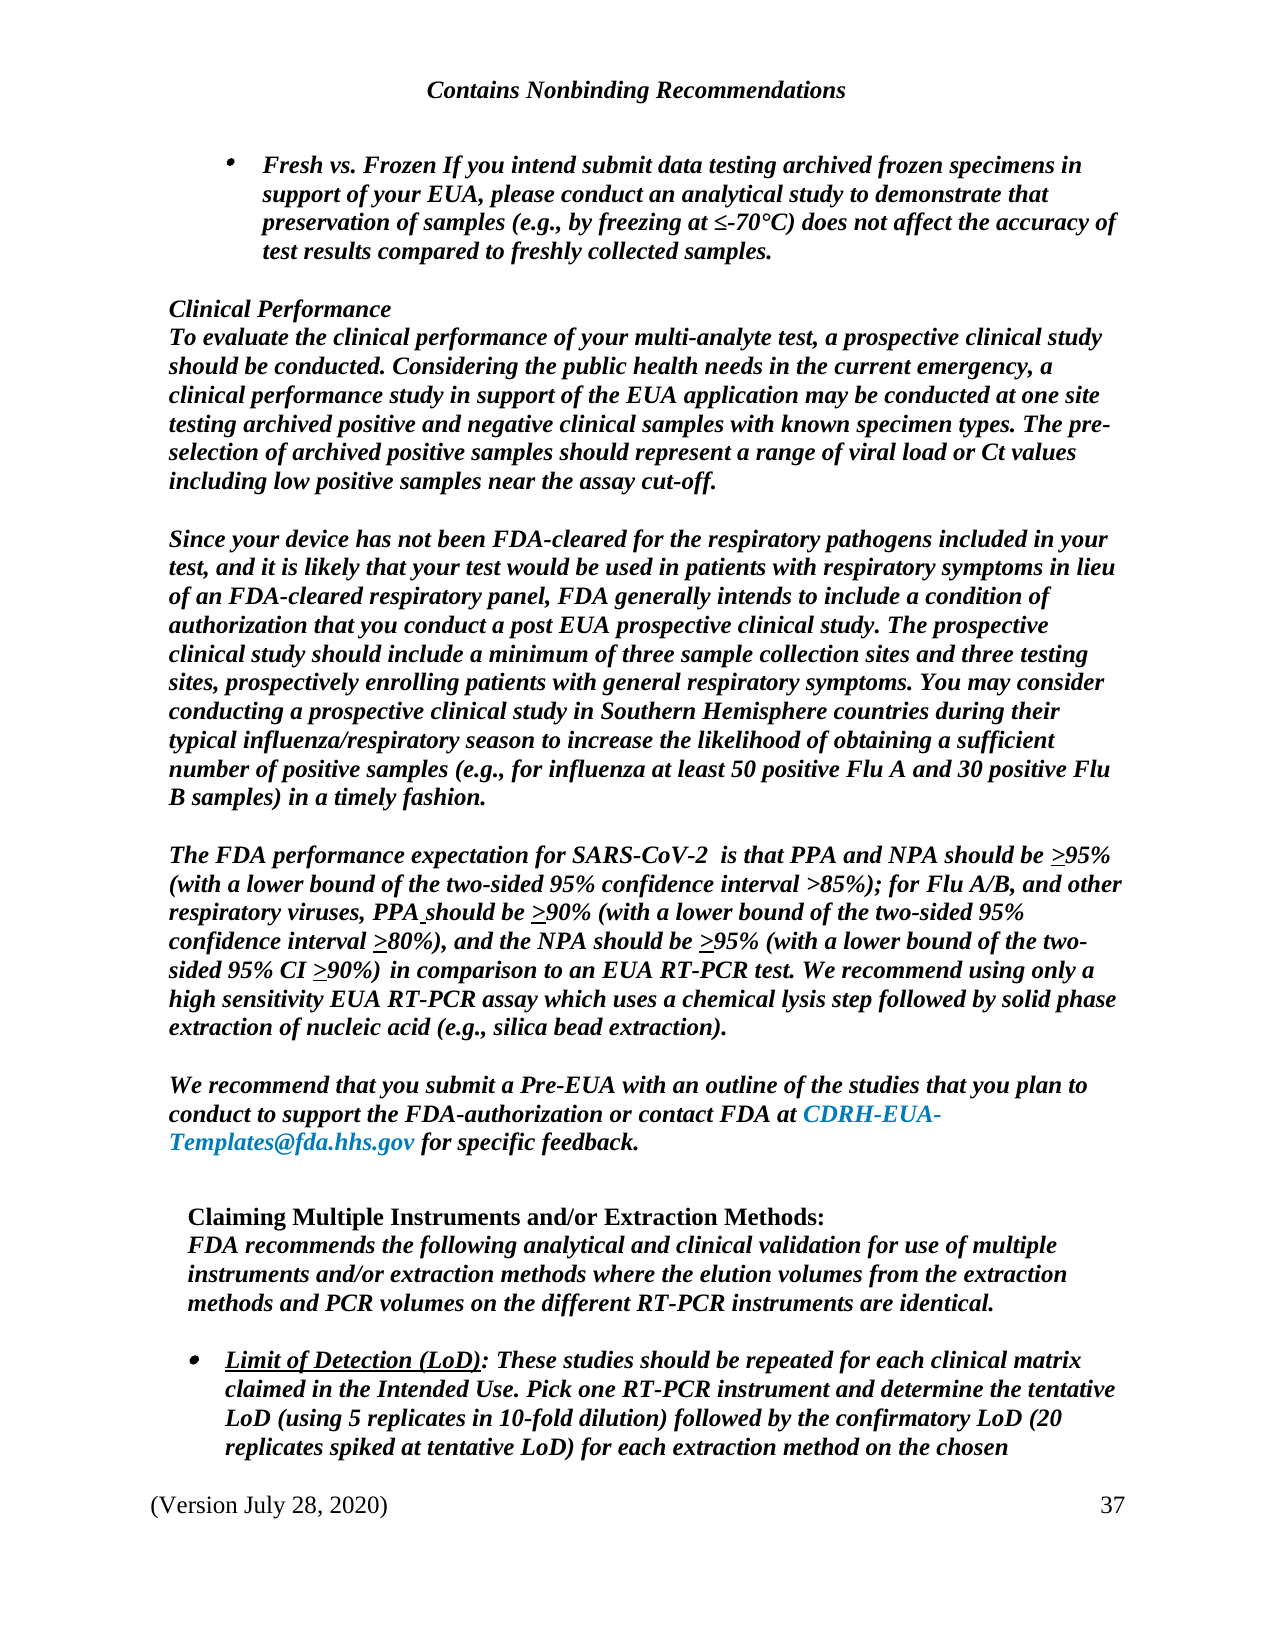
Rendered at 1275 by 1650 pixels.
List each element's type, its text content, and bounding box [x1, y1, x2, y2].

text The FDA performance expectation for SARS-CoV-2 is that PPA and NPA should be >95% (with a lower bound of the two-sided 95% confidence interval >85%); for Flu A/B, and other respiratory viruses, PPA should be >90% (with a lower bound of the two-sided 95% confidence interval >80%), and the NPA should be >95% (with a lower bound of the two-sided 95% CI >90%) in comparison to an EUA RT-PCR test. We recommend using only a high sensitivity EUA RT-PCR assay which uses a chemical lysis step followed by solid phase extraction of nucleic acid (e.g., silica bead extraction). [169, 840, 1125, 1041]
text We recommend that you submit a Pre-EUA with an outline of the studies that you plan to conduct to support the FDA-authorization or contact FDA at CDRH-EUA-Templates@fda.hhs.gov for specific feedback. [169, 1070, 1125, 1156]
text Clinical Performance [169, 294, 1125, 322]
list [187, 1345, 1125, 1460]
text Since your device has not been FDA-cleared for the respiratory pathogens included in your test, and it is likely that your test would be used in patients with respiratory symptoms in lieu of an FDA-cleared respiratory panel, FDA generally intends to include a condition of authorization that you conduct a post EUA prospective clinical study. The prospective clinical study should include a minimum of three sample collection sites and three testing sites, prospectively enrolling patients with general respiratory symptoms. You may consider conducting a prospective clinical study in Southern Hemisphere countries during their typical influenza/respiratory season to increase the likelihood of obtaining a sufficient number of positive samples (e.g., for influenza at least 50 positive Flu A and 30 positive Flu B samples) in a timely fashion. [169, 524, 1125, 811]
text To evaluate the clinical performance of your multi-analyte test, a prospective clinical study should be conducted. Considering the public health needs in the current emergency, a clinical performance study in support of the EUA application may be conducted at one site testing archived positive and negative clinical samples with known specimen types. The pre-selection of archived positive samples should represent a range of viral load or Ct values including low positive samples near the assay cut-off. [169, 322, 1125, 495]
text Claiming Multiple Instruments and/or Extraction Methods: [187, 1202, 1125, 1230]
text FDA recommends the following analytical and clinical validation for use of multiple instruments and/or extraction methods where the elution volumes from the extraction methods and PCR volumes on the different RT-PCR instruments are identical. [187, 1230, 1125, 1317]
list Fresh vs. Frozen If you intend submit data testing archived frozen specimens in support of your EUA, please conduct an analytical study to demonstrate that preservation of samples (e.g., by freezing at ≤-70°C) does not affect the accuracy of test results compared to freshly collected samples. [225, 150, 1125, 265]
